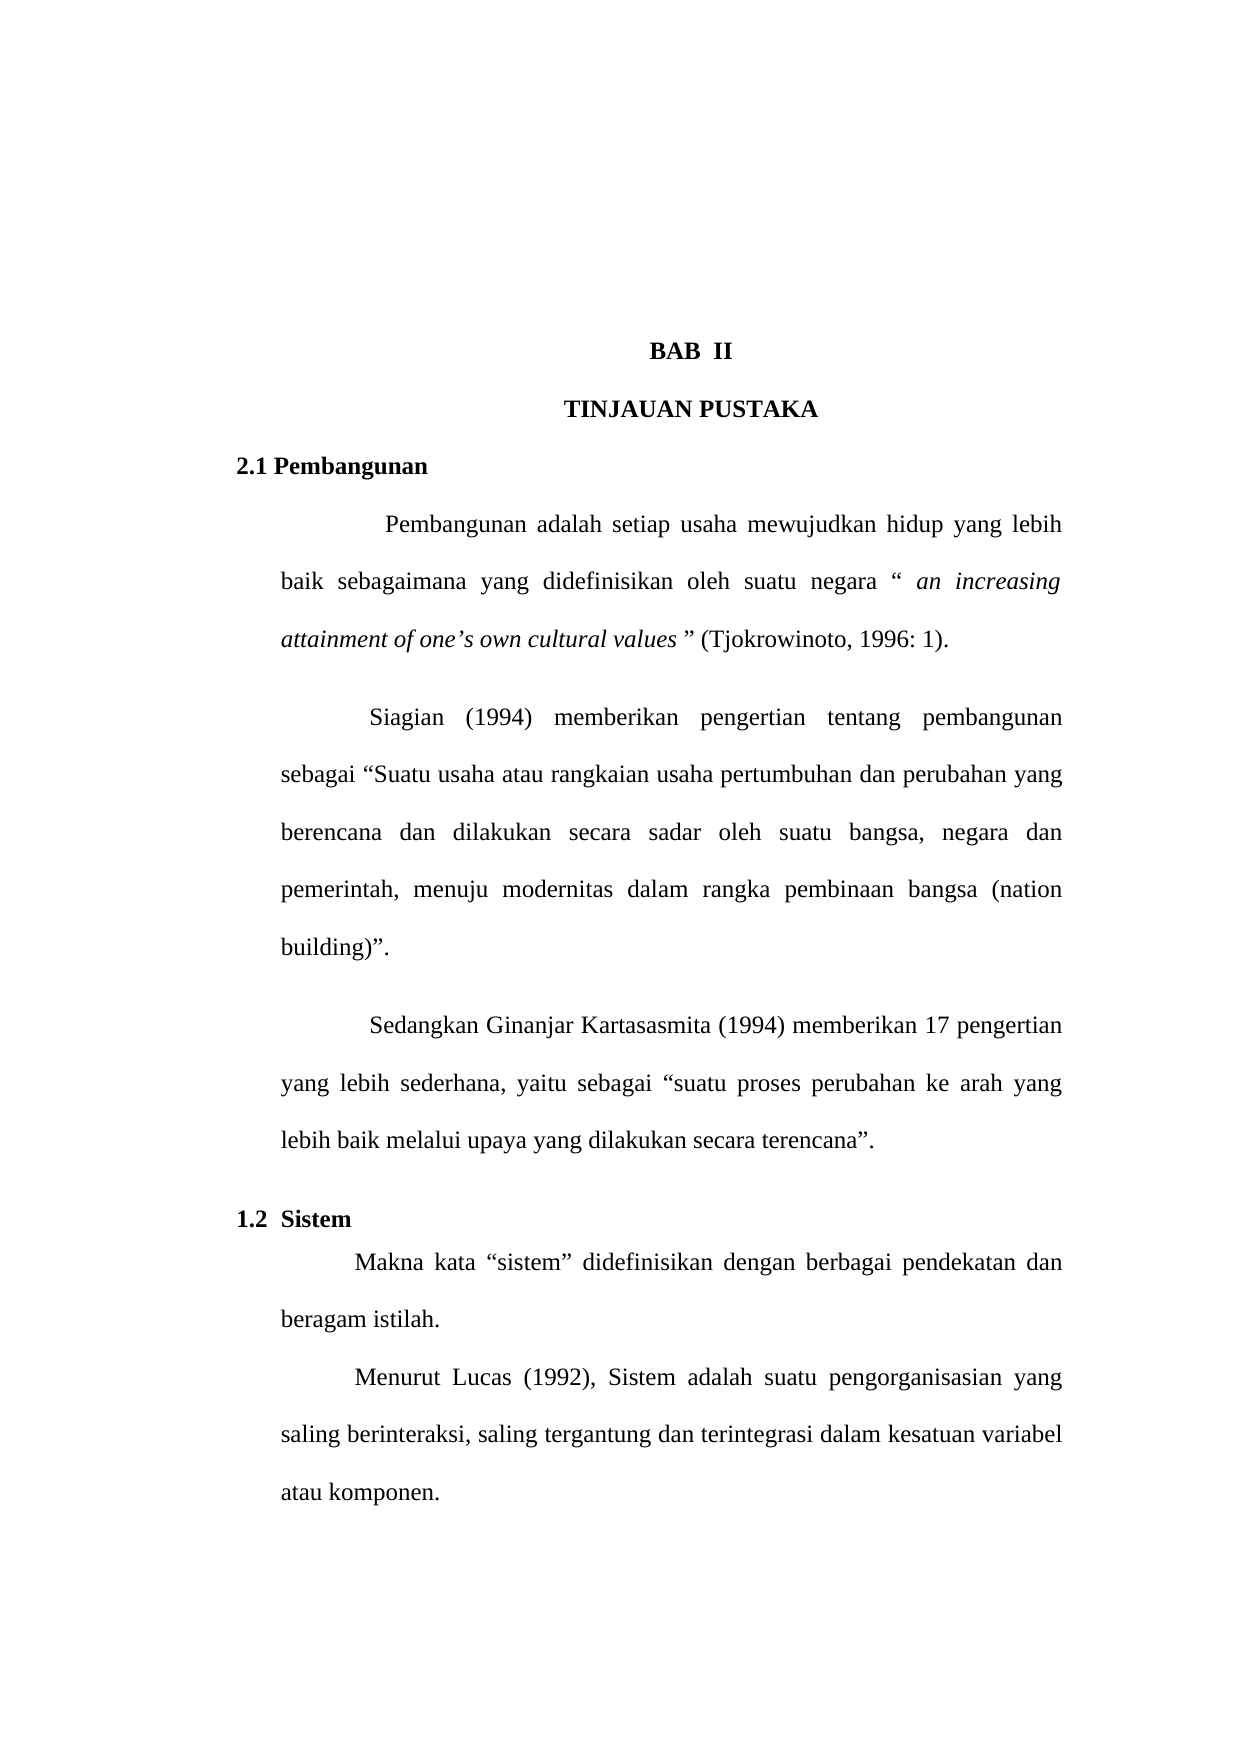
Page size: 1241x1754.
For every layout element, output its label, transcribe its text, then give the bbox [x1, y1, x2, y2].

list TINJAUAN PUSTAKA [319, 394, 1063, 422]
list Makna kata “sistem” didefinisikan dengan berbagai pendekatan dan beragam istilah. [281, 1247, 1063, 1333]
list Menurut Lucas (1992), Sistem adalah suatu pengorganisasian yang saling berinteraksi, saling tergantung dan terintegrasi dalam kesatuan variabel atau komponen. [281, 1362, 1063, 1506]
list BAB II [319, 336, 1063, 365]
text 2.1 Pembangunan [236, 451, 1063, 480]
list Sistem [236, 1204, 1063, 1232]
text Siagian (1994) memberikan pengertian tentang pembangunan sebagai “Suatu usaha atau rangkaian usaha pertumbuhan dan perubahan yang berencana dan dilakukan secara sadar oleh suatu bangsa, negara dan pemerintah, menuju modernitas dalam rangka pembinaan bangsa (nation building)”. [281, 702, 1063, 961]
text Sedangkan Ginanjar Kartasasmita (1994) memberikan 17 pengertian yang lebih sederhana, yaitu sebagai “suatu proses perubahan ke arah yang lebih baik melalui upaya yang dilakukan secara terencana”. [281, 1010, 1063, 1154]
text Pembangunan adalah setiap usaha mewujudkan hidup yang lebih baik sebagaimana yang didefinisikan oleh suatu negara “ an increasing attainment of one’s own cultural values ” (Tjokrowinoto, 1996: 1). [281, 509, 1063, 652]
